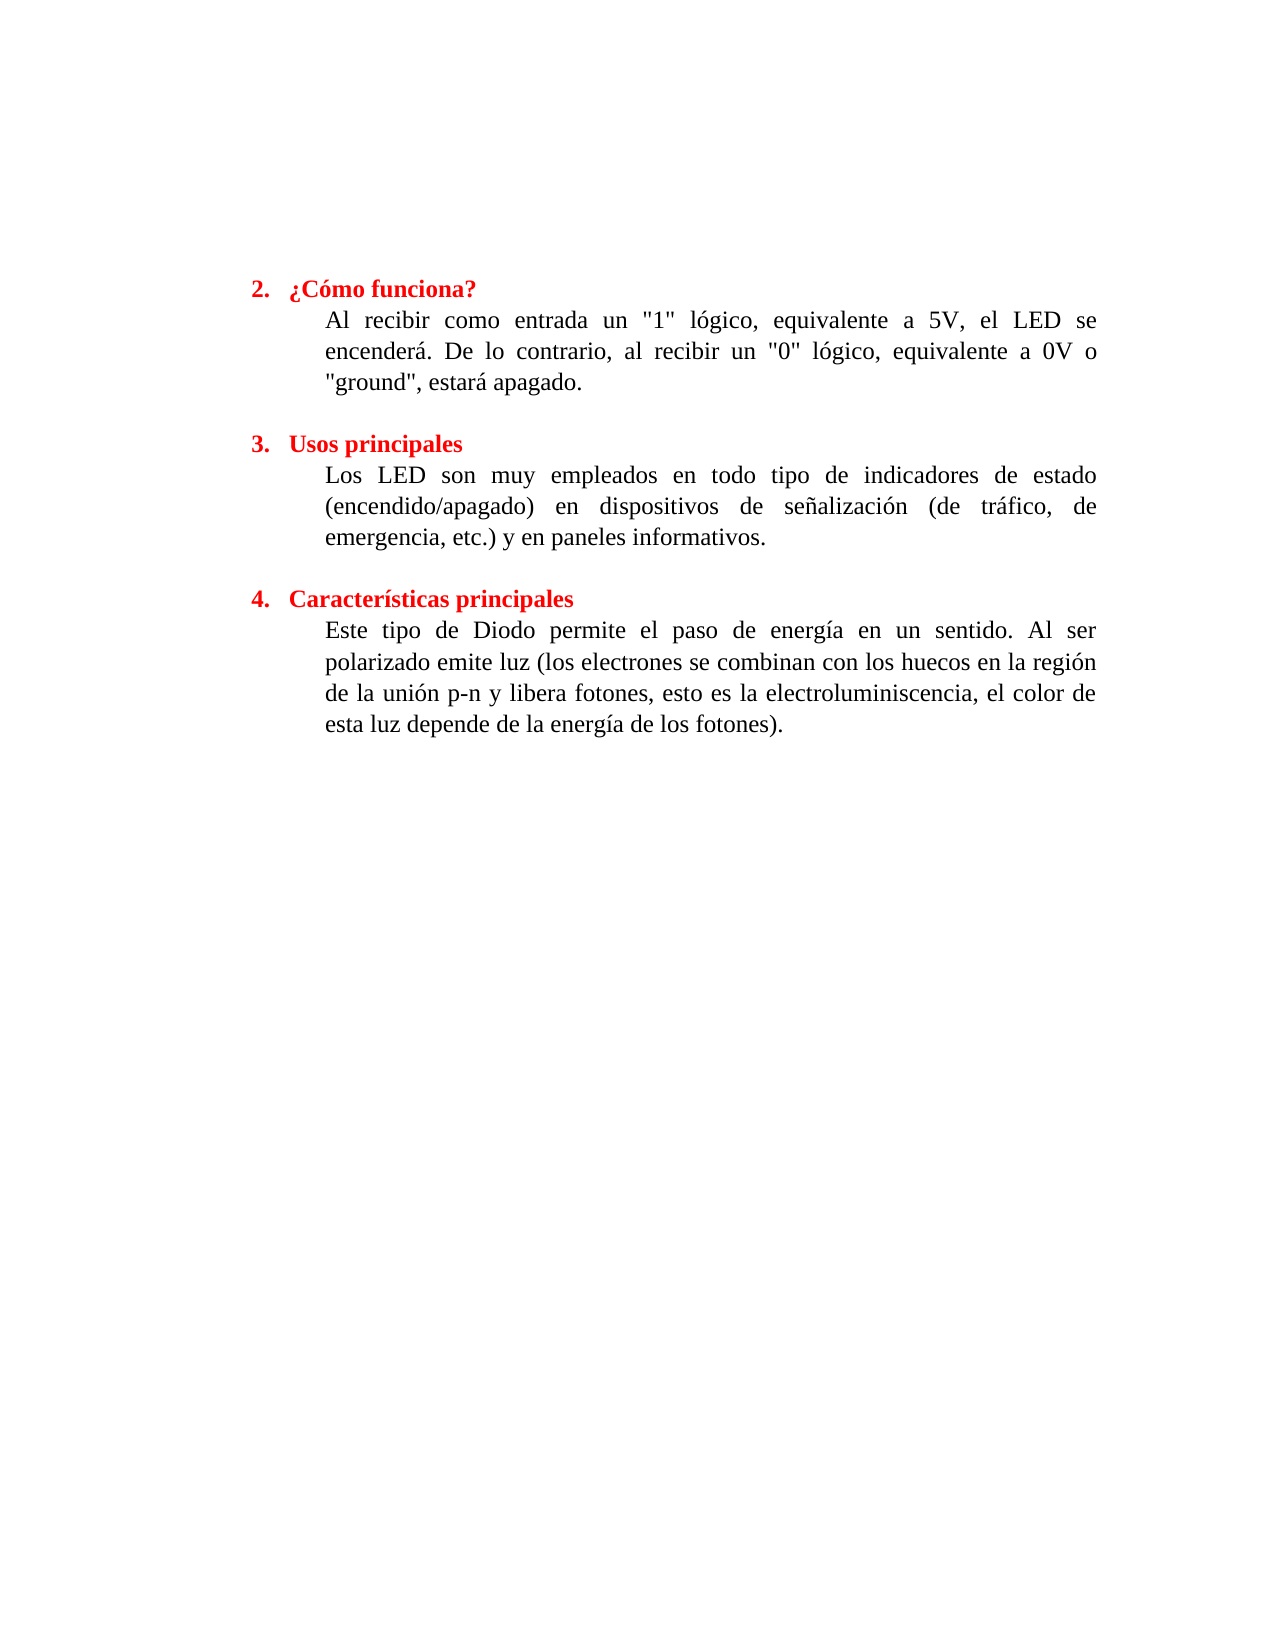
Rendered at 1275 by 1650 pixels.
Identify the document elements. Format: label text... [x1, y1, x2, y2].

list Características principales [251, 584, 1098, 613]
list Los LED son muy empleados en todo tipo de indicadores de estado (encendido/apagado) en dispositivos de señalización (de tráfico, de emergencia, etc.) y en paneles informativos. [325, 460, 1098, 551]
list ¿Cómo funciona? [251, 274, 1098, 303]
list Al recibir como entrada un "1" lógico, equivalente a 5V, el LED se encenderá. De lo contrario, al recibir un "0" lógico, equivalente a 0V o "ground", estará apagado. [325, 305, 1098, 396]
list Usos principales [251, 429, 1098, 458]
list Este tipo de Diodo permite el paso de energía en un sentido. Al ser polarizado emite luz (los electrones se combinan con los huecos en la región de la unión p-n y libera fotones, esto es la electroluminiscencia, el color de esta luz depende de la energía de los fotones). [325, 616, 1098, 737]
